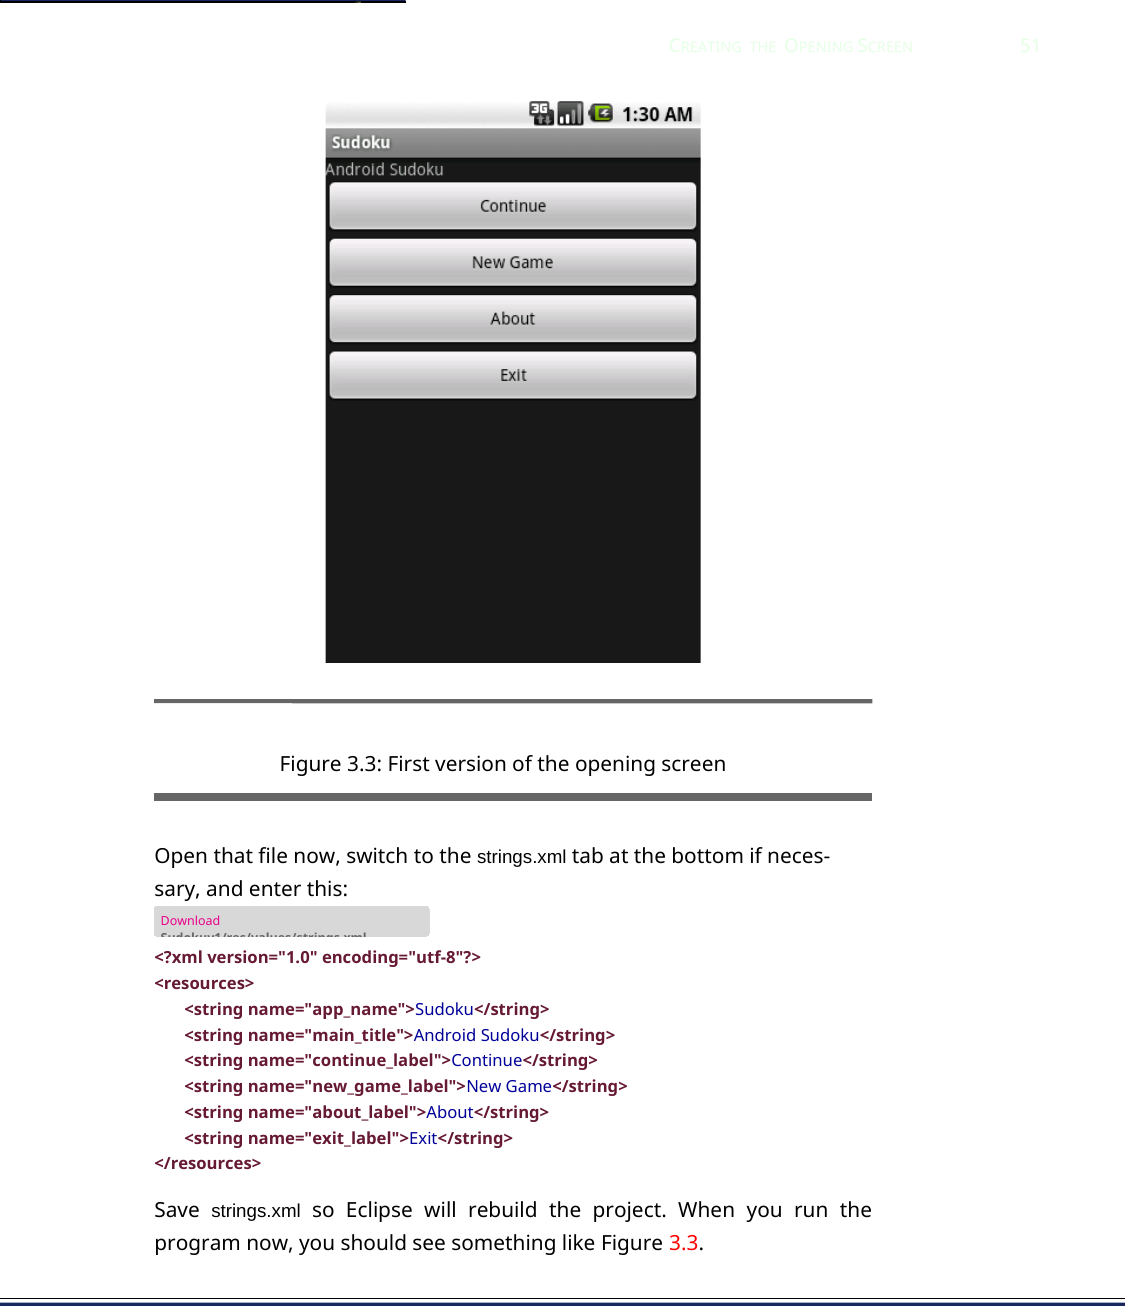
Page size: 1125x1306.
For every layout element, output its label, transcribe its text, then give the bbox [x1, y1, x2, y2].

text Open that file now, switch to the strings.xml tab at the bottom if neces- sary, and enter this: [154, 841, 879, 903]
text Save strings.xml so Eclipse will rebuild the project. When you run the program now, you should see something like Figure 3.3. [154, 1195, 872, 1257]
text <string name="app_name">Sudoku</string> [184, 997, 1125, 1020]
text <string name="main_title">Android Sudoku</string> [184, 1023, 1125, 1046]
text <string name="exit_label">Exit</string> [184, 1126, 1125, 1149]
text </resources> [154, 1152, 1125, 1175]
text <string name="continue_label">Continue</string> [184, 1049, 1125, 1072]
picture [325, 99, 701, 663]
text Figure 3.3: First version of the opening screen [279, 749, 1125, 777]
text <string name="new_game_label">New Game</string> [184, 1075, 1125, 1097]
text <string name="about_label">About</string> [184, 1100, 1125, 1123]
text <resources> [154, 972, 1125, 994]
text <?xml version="1.0" encoding="utf-8"?> [154, 911, 1125, 968]
